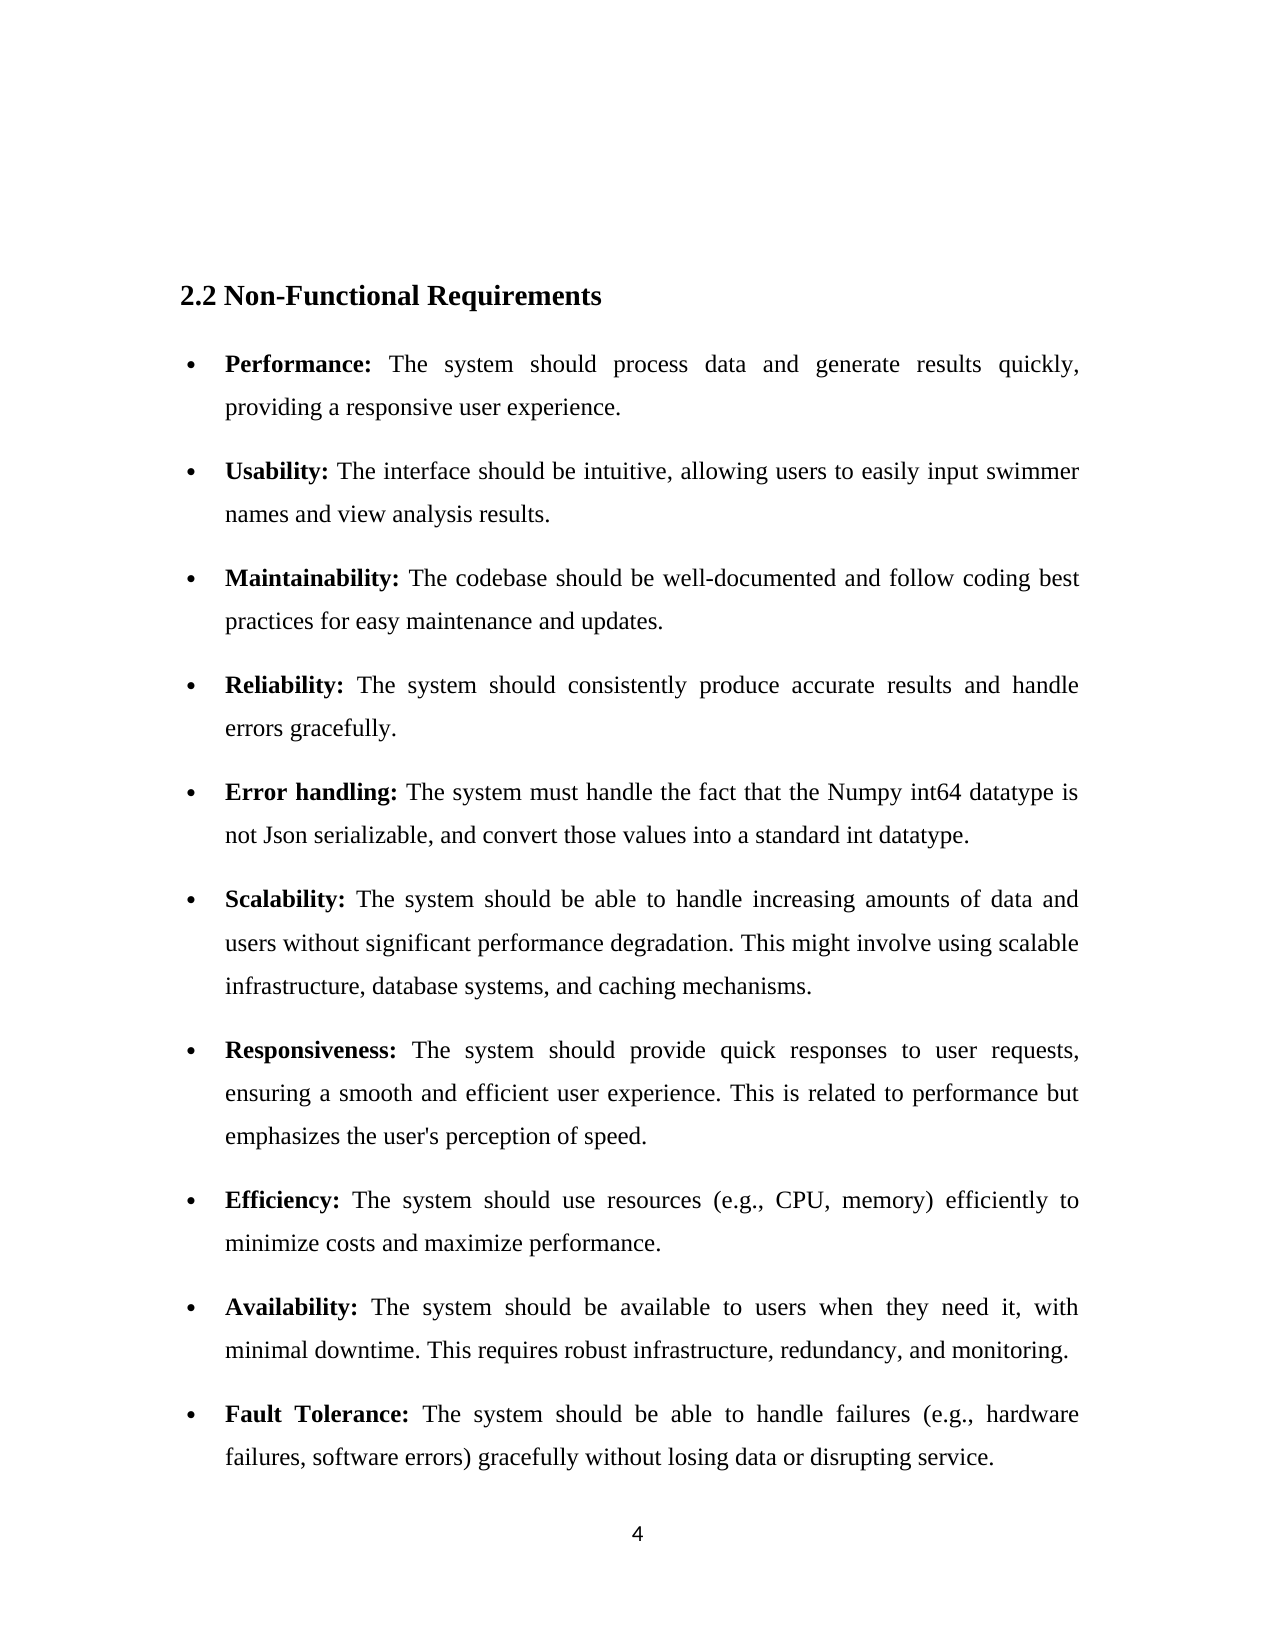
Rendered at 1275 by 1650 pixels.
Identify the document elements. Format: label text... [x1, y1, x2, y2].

list Availability: The system should be available to users when they need it, with minimal downtime. This requires robust infrastructure, redundancy, and monitoring. [187, 1292, 1080, 1364]
list Responsiveness: The system should provide quick responses to user requests, ensuring a smooth and efficient user experience. This is related to performance but emphasizes the user's perception of speed. [187, 1035, 1080, 1150]
list Error handling: The system must handle the fact that the Numpy int64 datatype is not Json serializable, and convert those values into a standard int datatype. [187, 777, 1080, 849]
list Scalability: The system should be able to handle increasing amounts of data and users without significant performance degradation. This might involve using scalable infrastructure, database systems, and caching mechanisms. [187, 884, 1080, 999]
list Performance: The system should process data and generate results quickly, providing a responsive user experience. [187, 349, 1080, 421]
list Fault Tolerance: The system should be able to handle failures (e.g., hardware failures, software errors) gracefully without losing data or disrupting service. [187, 1399, 1080, 1471]
list Maintainability: The codebase should be well-documented and follow coding best practices for easy maintenance and updates. [187, 563, 1080, 635]
list Usability: The interface should be intuitive, allowing users to easily input swimmer names and view analysis results. [187, 456, 1080, 528]
text 2.2 Non-Functional Requirements [180, 278, 1080, 311]
list Efficiency: The system should use resources (e.g., CPU, memory) efficiently to minimize costs and maximize performance. [187, 1185, 1080, 1257]
list Reliability: The system should consistently produce accurate results and handle errors gracefully. [187, 670, 1080, 742]
